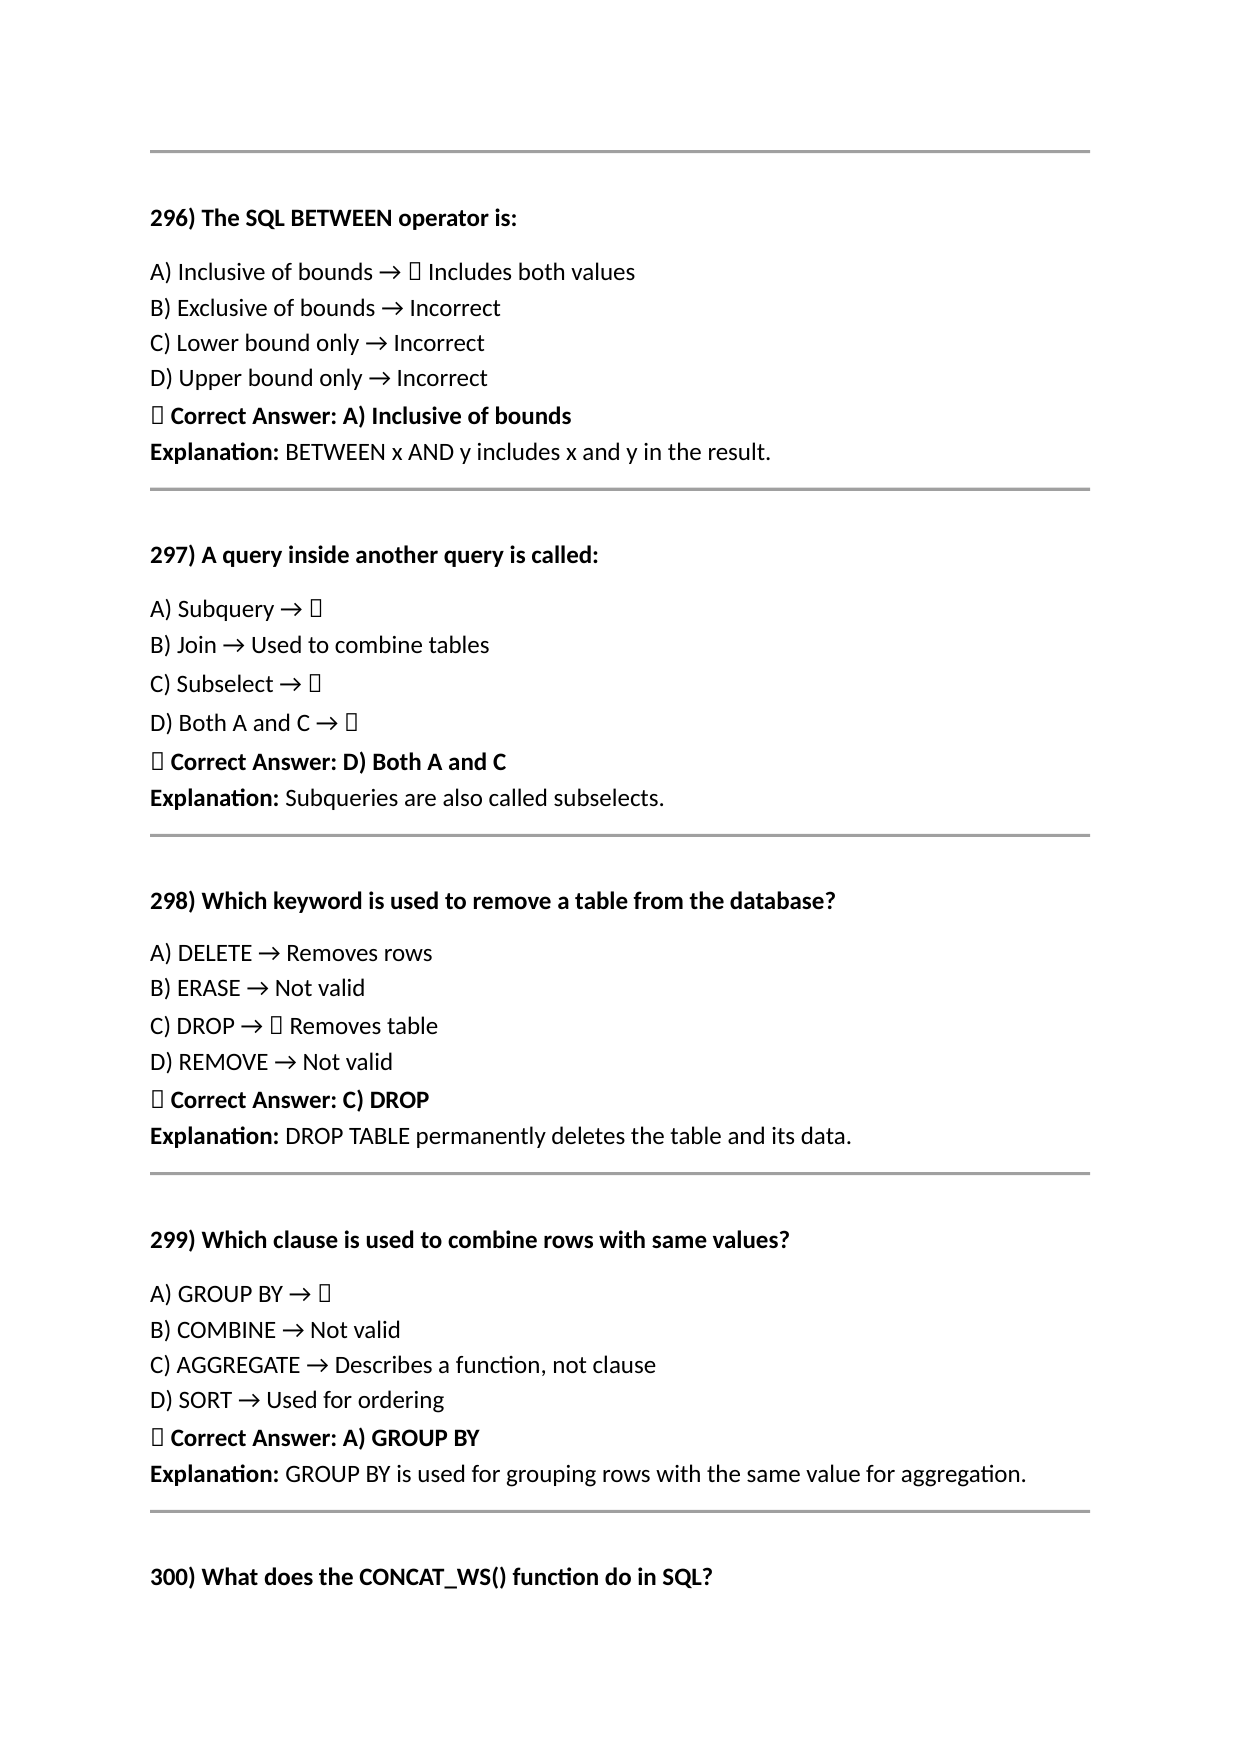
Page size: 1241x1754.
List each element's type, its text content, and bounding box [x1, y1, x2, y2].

text 300) What does the CONCAT_WS() function do in SQL? [150, 1561, 1090, 1592]
text 298) Which keyword is used to remove a table from the database? [150, 885, 1090, 916]
text A) DELETE → Removes rows B) ERASE → Not valid C) DROP → ✅ Removes table D) REMOVE → Not valid ✅ Correct Answer: C) DROP Explanation: DROP TABLE permanently deletes the table and its data. [150, 937, 1090, 1151]
text 299) Which clause is used to combine rows with same values? [150, 1224, 1090, 1254]
text 296) The SQL BETWEEN operator is: [150, 202, 1090, 232]
text A) Inclusive of bounds → ✅ Includes both values B) Exclusive of bounds → Incorrect C) Lower bound only → Incorrect D) Upper bound only → Incorrect ✅ Correct Answer: A) Inclusive of bounds Explanation: BETWEEN x AND y includes x and y in the result. [150, 253, 1090, 467]
text A) Subquery → ✅ B) Join → Used to combine tables C) Subselect → ✅ D) Both A and C → ✅ ✅ Correct Answer: D) Both A and C Explanation: Subqueries are also called subselects. [150, 591, 1090, 813]
text A) GROUP BY → ✅ B) COMBINE → Not valid C) AGGREGATE → Describes a function, not clause D) SORT → Used for ordering ✅ Correct Answer: A) GROUP BY Explanation: GROUP BY is used for grouping rows with the same value for aggregation. [150, 1275, 1090, 1489]
text 297) A query inside another query is called: [150, 539, 1090, 570]
